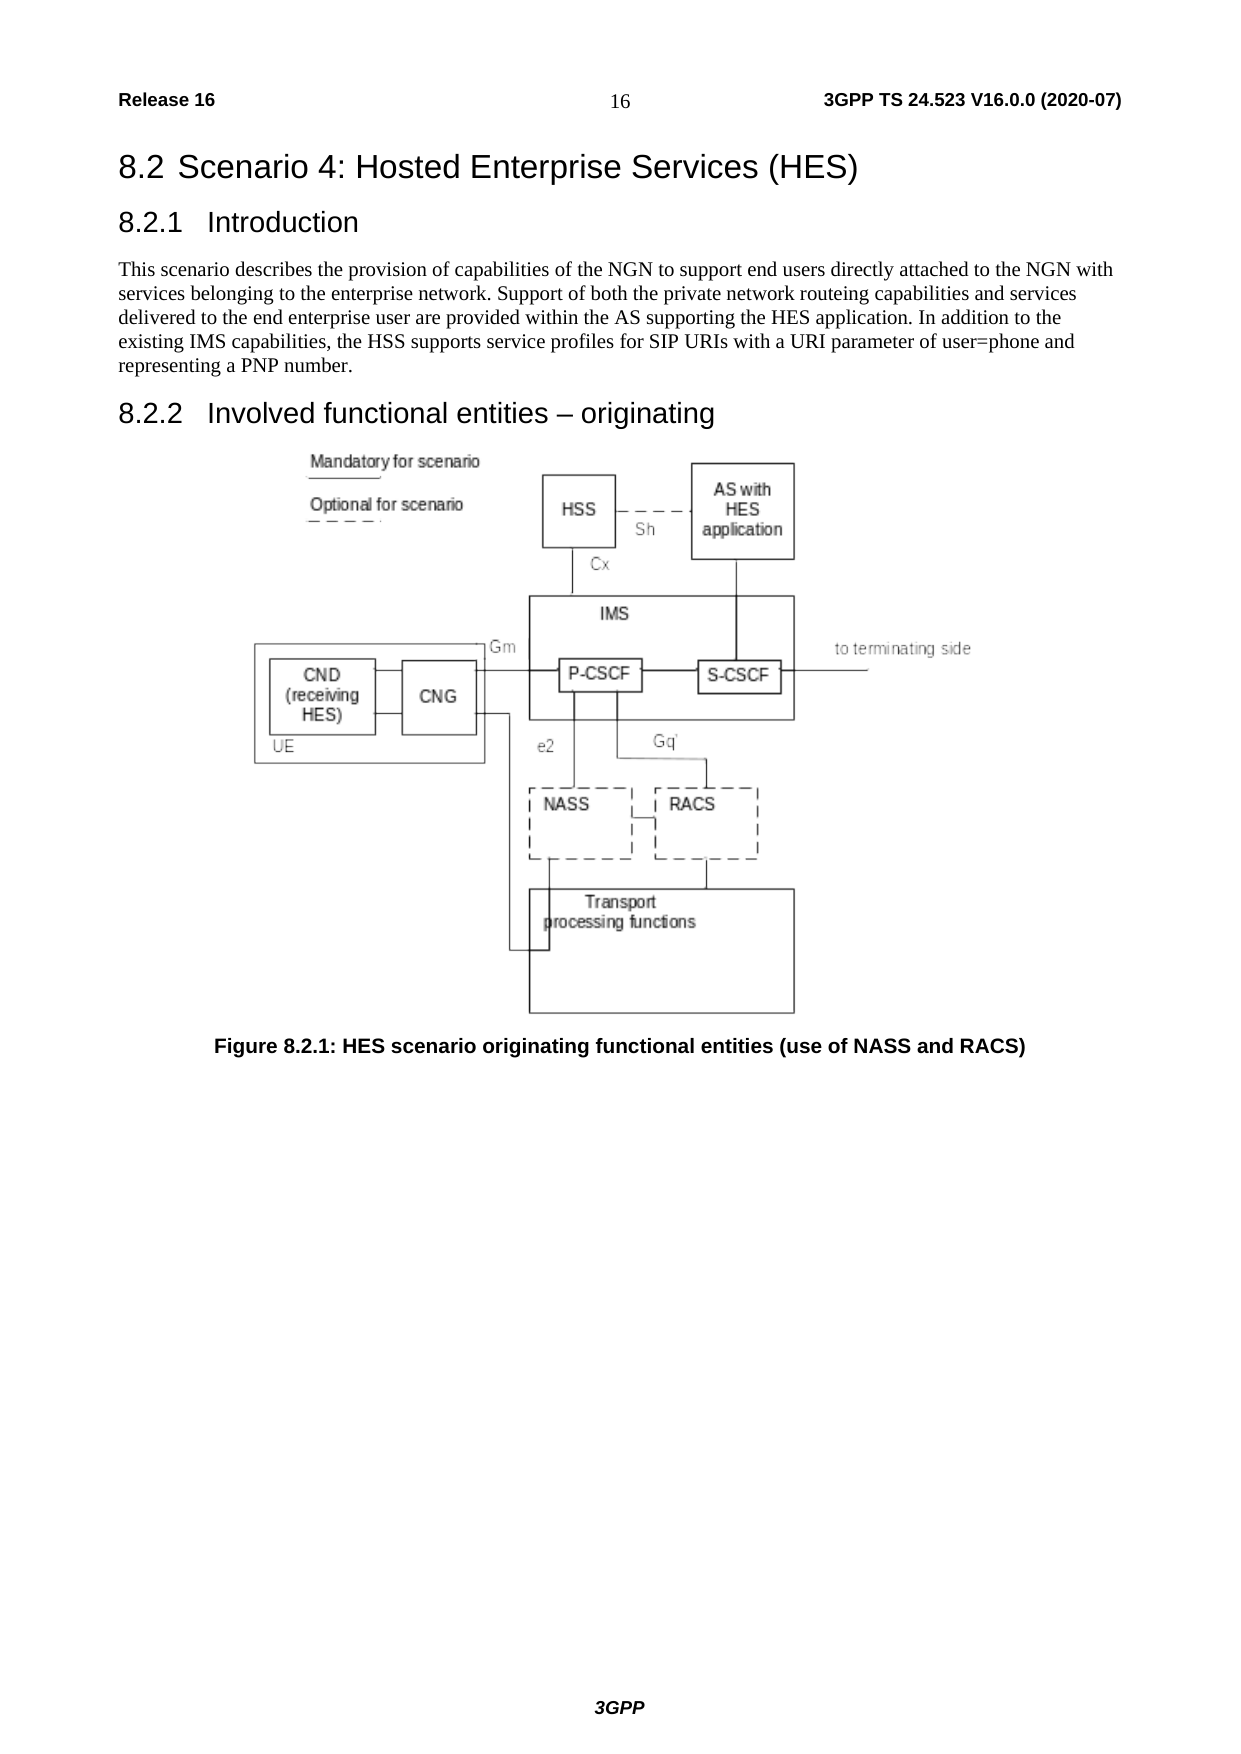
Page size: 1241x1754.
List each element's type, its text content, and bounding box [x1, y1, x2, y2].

text This scenario describes the provision of capabilities of the NGN to support end users directly attached to the NGN with services belonging to the enterprise network. Support of both the private network routeing capabilities and services delivered to the end enterprise user are provided within the AS supporting the HES application. In addition to the existing IMS capabilities, the HSS supports service profiles for SIP URIs with a URI parameter of user=phone and representing a PNP number. [118, 257, 1122, 377]
subtitle 8.2.2 Involved functional entities – originating [118, 396, 1122, 429]
subtitle 8.2.1 Introduction [118, 205, 1122, 238]
text Figure 8.2.1: HES scenario originating functional entities (use of NASS and RACS) [118, 1034, 1122, 1058]
subtitle 8.2 Scenario 4: Hosted Enterprise Services (HES) [118, 147, 1122, 186]
